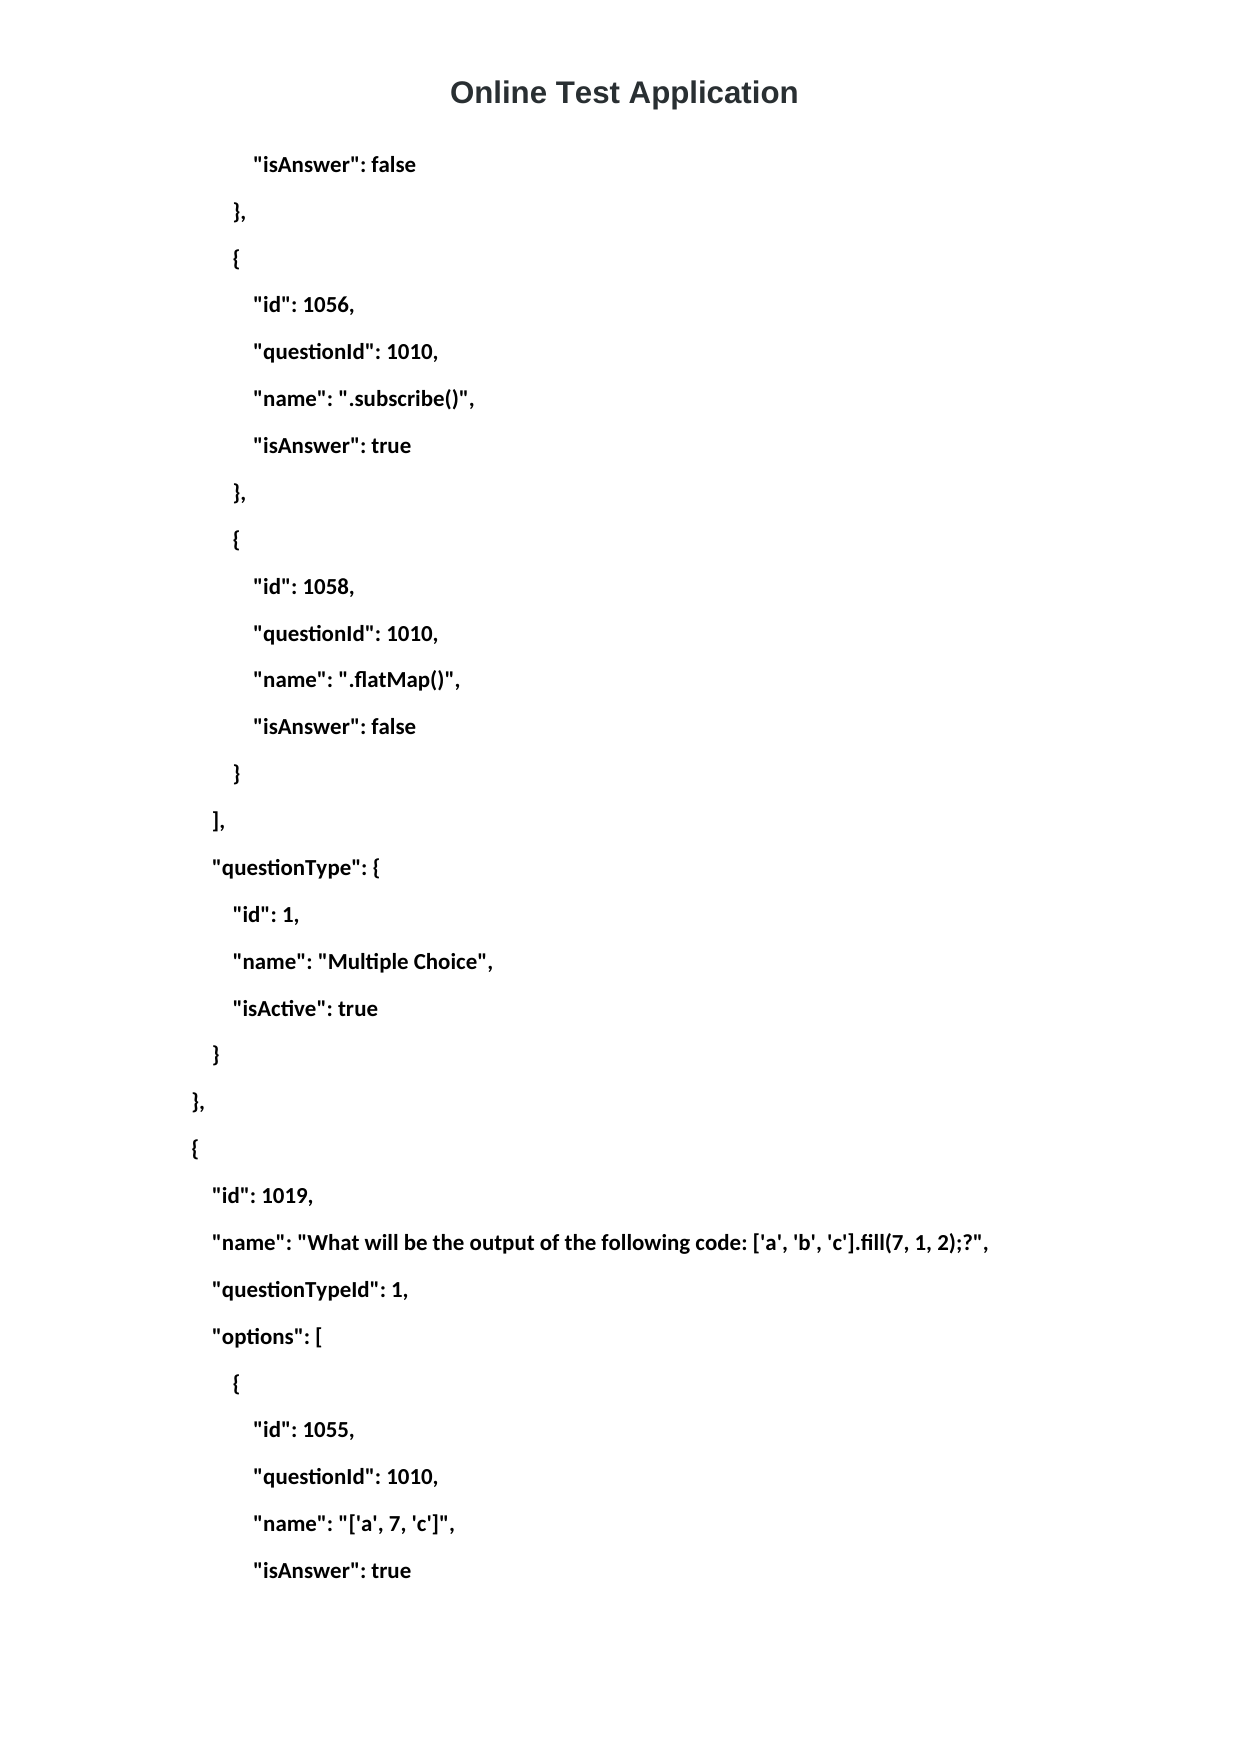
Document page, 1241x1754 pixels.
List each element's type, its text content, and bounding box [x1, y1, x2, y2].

text }, [150, 1087, 1090, 1116]
text "isActive": true [150, 994, 1090, 1022]
text "name": "['a', 7, 'c']", [150, 1509, 1090, 1537]
text }, [150, 197, 1090, 225]
text "name": "Multiple Choice", [150, 947, 1090, 975]
text "options": [ [150, 1322, 1090, 1350]
text "id": 1019, [150, 1181, 1090, 1209]
text ], [150, 806, 1090, 834]
text "isAnswer": true [150, 1556, 1090, 1584]
text "questionId": 1010, [150, 1462, 1090, 1491]
text }, [150, 478, 1090, 506]
text "questionType": { [150, 853, 1090, 881]
text "isAnswer": true [150, 431, 1090, 459]
text } [150, 1041, 1090, 1069]
text "name": ".subscribe()", [150, 384, 1090, 412]
text "questionId": 1010, [150, 619, 1090, 647]
text "name": ".flatMap()", [150, 666, 1090, 694]
text "id": 1055, [150, 1416, 1090, 1444]
text "id": 1056, [150, 291, 1090, 319]
text "isAnswer": false [150, 712, 1090, 741]
text { [150, 1369, 1090, 1397]
text { [150, 244, 1090, 272]
text "id": 1, [150, 900, 1090, 928]
text { [150, 525, 1090, 553]
text "questionTypeId": 1, [150, 1275, 1090, 1303]
text "questionId": 1010, [150, 337, 1090, 366]
text "id": 1058, [150, 572, 1090, 600]
text } [150, 759, 1090, 787]
text "name": "What will be the output of the following code: ['a', 'b', 'c'].fill(7, 1, 2);?", [150, 1228, 1090, 1256]
text { [150, 1134, 1090, 1162]
text "isAnswer": false [150, 150, 1090, 178]
